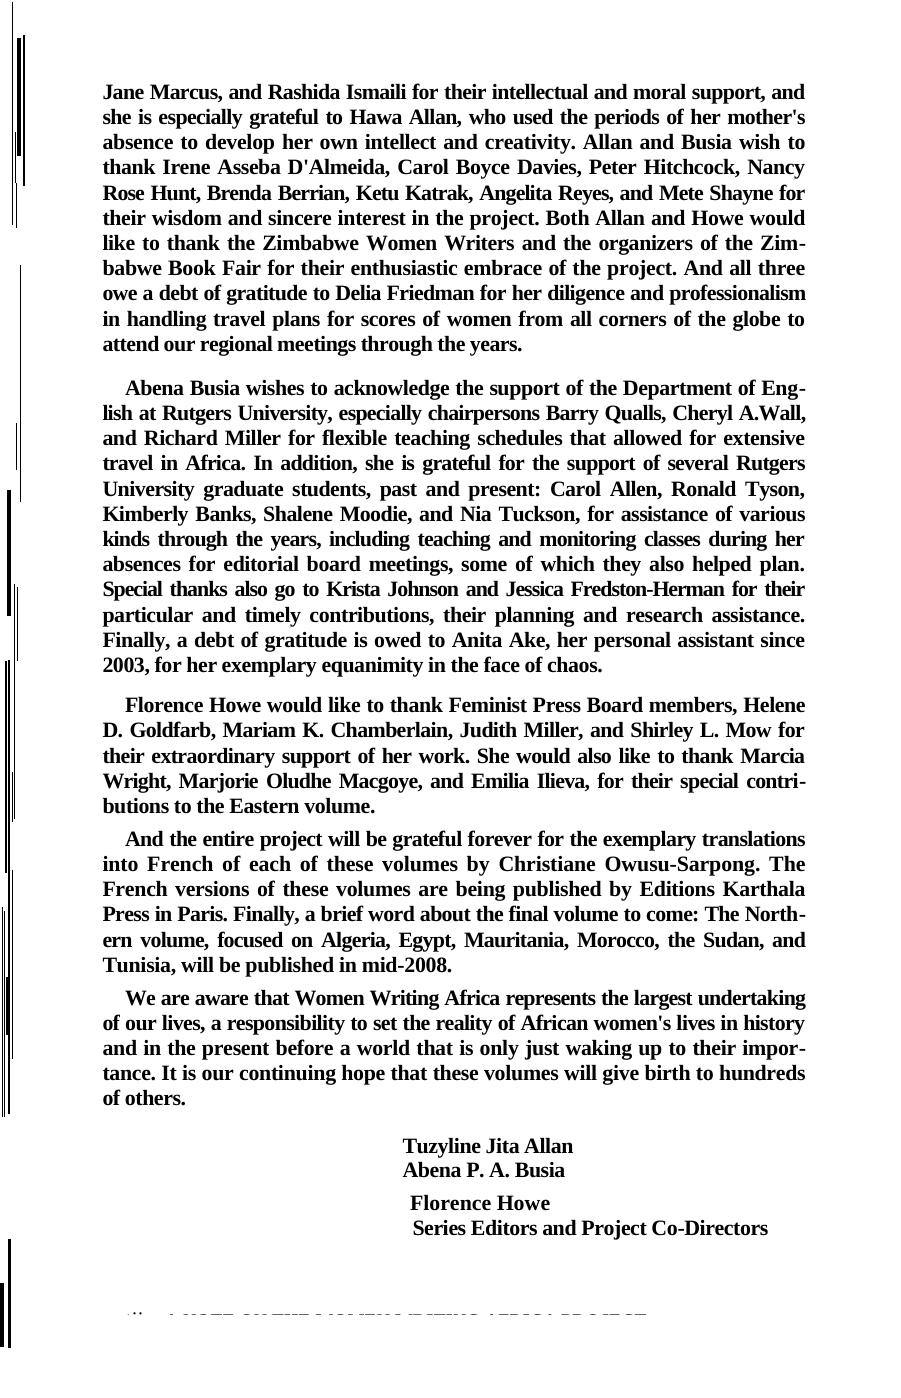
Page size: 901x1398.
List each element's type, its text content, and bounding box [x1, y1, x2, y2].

text Series Editors and Project Co-Directors [95, 1215, 768, 1240]
text Jane Marcus, and Rashida Ismaili for their intellectual and moral support, and she is especially grateful to Hawa Allan, who used the periods of her mother's absence to develop her own intellect and creativity. Allan and Busia wish to thank Irene Asseba D'Almeida, Carol Boyce Davies, Peter Hitchcock, Nancy Rose Hunt, Brenda Berrian, Ketu Katrak, Angelita Reyes, and Mete Shayne for their wisdom and sincere interest in the project. Both Allan and Howe would like to thank the Zimbabwe Women Writers and the organizers of the Zimbabwe Book Fair for their enthusiastic embrace of the project. And all three owe a debt of gratitude to Delia Friedman for her diligence and professionalism in handling travel plans for scores of women from all corners of the globe to attend our regional meetings through the years. [102, 79, 806, 356]
text Abena Busia wishes to acknowledge the support of the Department of English at Rutgers University, especially chairpersons Barry Qualls, Cheryl A.Wall, and Richard Miller for flexible teaching schedules that allowed for extensive travel in Africa. In addition, she is grateful for the support of several Rutgers University graduate students, past and present: Carol Allen, Ronald Tyson, Kimberly Banks, Shalene Moodie, and Nia Tuckson, for assistance of various kinds through the years, including teaching and monitoring classes during her absences for editorial board meetings, some of which they also helped plan. Special thanks also go to Krista Johnson and Jessica Fredston-Herman for their particular and timely contributions, their planning and research assistance. Finally, a debt of gratitude is owed to Anita Ake, her personal assistant since 2003, for her exemplary equanimity in the face of chaos. [102, 375, 806, 677]
text Florence Howe would like to thank Feminist Press Board members, Helene D. Goldfarb, Mariam K. Chamberlain, Judith Miller, and Shirley L. Mow for their extraordinary support of her work. She would also like to thank Marcia Wright, Marjorie Oludhe Macgoye, and Emilia Ilieva, for their special contributions to the Eastern volume. [102, 692, 806, 818]
text Florence Howe [410, 1190, 813, 1215]
text We are aware that Women Writing Africa represents the largest undertaking of our lives, a responsibility to set the reality of African women's lives in history and in the present before a world that is only just waking up to their importance. It is our continuing hope that these volumes will give birth to hundreds of others. [102, 984, 806, 1111]
text And the entire project will be grateful forever for the exemplary translations into French of each of these volumes by Christiane Owusu-Sarpong. The French versions of these volumes are being published by Editions Karthala Press in Paris. Finally, a brief word about the final volume to come: The Northern volume, focused on Algeria, Egypt, Mauritania, Morocco, the Sudan, and Tunisia, will be published in mid-2008. [102, 826, 806, 977]
text Tuzyline Jita Allan [402, 1133, 813, 1158]
text Abena P. A. Busia [402, 1161, 813, 1182]
